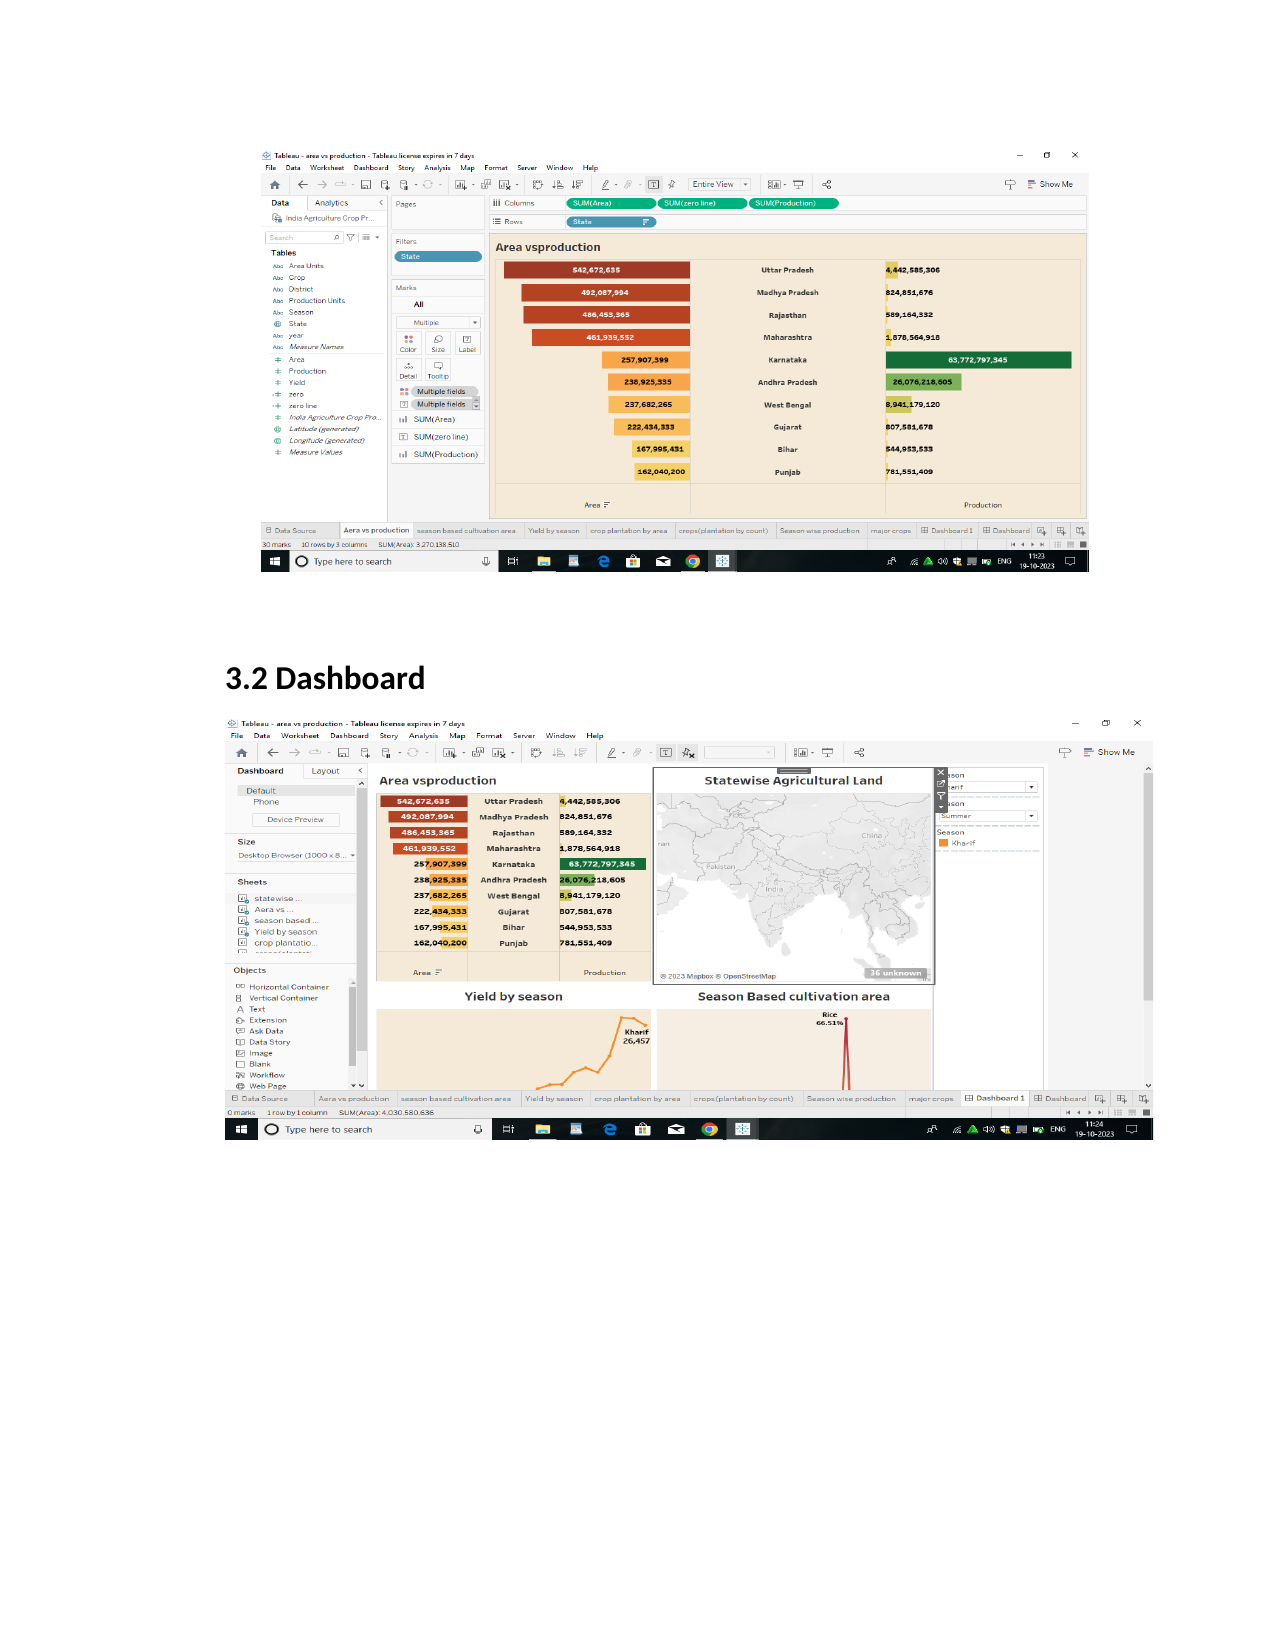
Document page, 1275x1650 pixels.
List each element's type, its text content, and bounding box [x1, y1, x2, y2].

picture [225, 717, 1154, 1140]
picture [261, 150, 1089, 572]
text 3.2 Dashboard [150, 657, 1125, 698]
